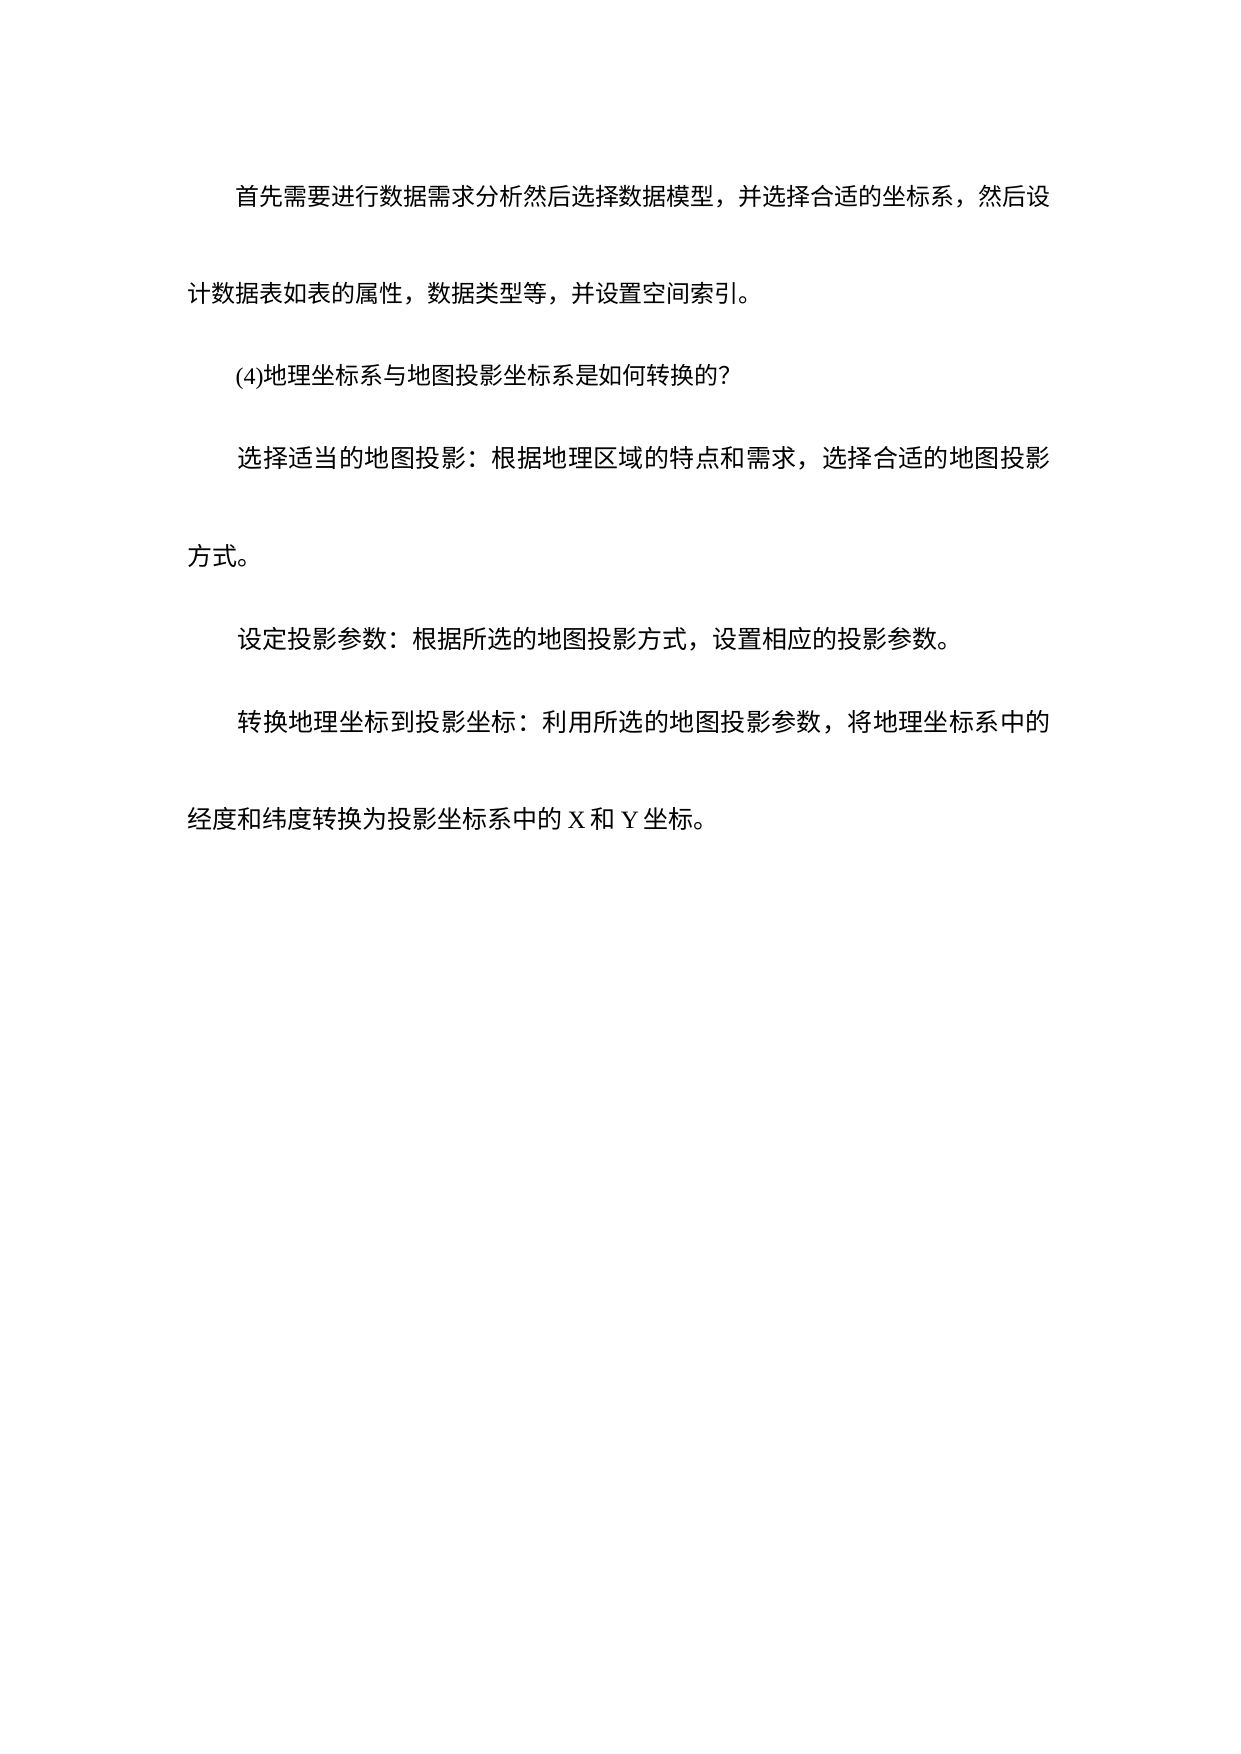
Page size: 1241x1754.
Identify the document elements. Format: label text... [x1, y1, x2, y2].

text (4)地理坐标系与地图投影坐标系是如何转换的？ [187, 342, 1053, 407]
text 首先需要进行数据需求分析然后选择数据模型，并选择合适的坐标系，然后设计数据表如表的属性，数据类型等，并设置空间索引。 [187, 162, 1053, 324]
text 选择适当的地图投影：根据地理区域的特点和需求，选择合适的地图投影方式。 [187, 424, 1053, 587]
text 设定投影参数：根据所选的地图投影方式，设置相应的投影参数。 [187, 605, 1053, 670]
text 转换地理坐标到投影坐标：利用所选的地图投影参数，将地理坐标系中的经度和纬度转换为投影坐标系中的X和Y坐标。 [187, 688, 1053, 850]
